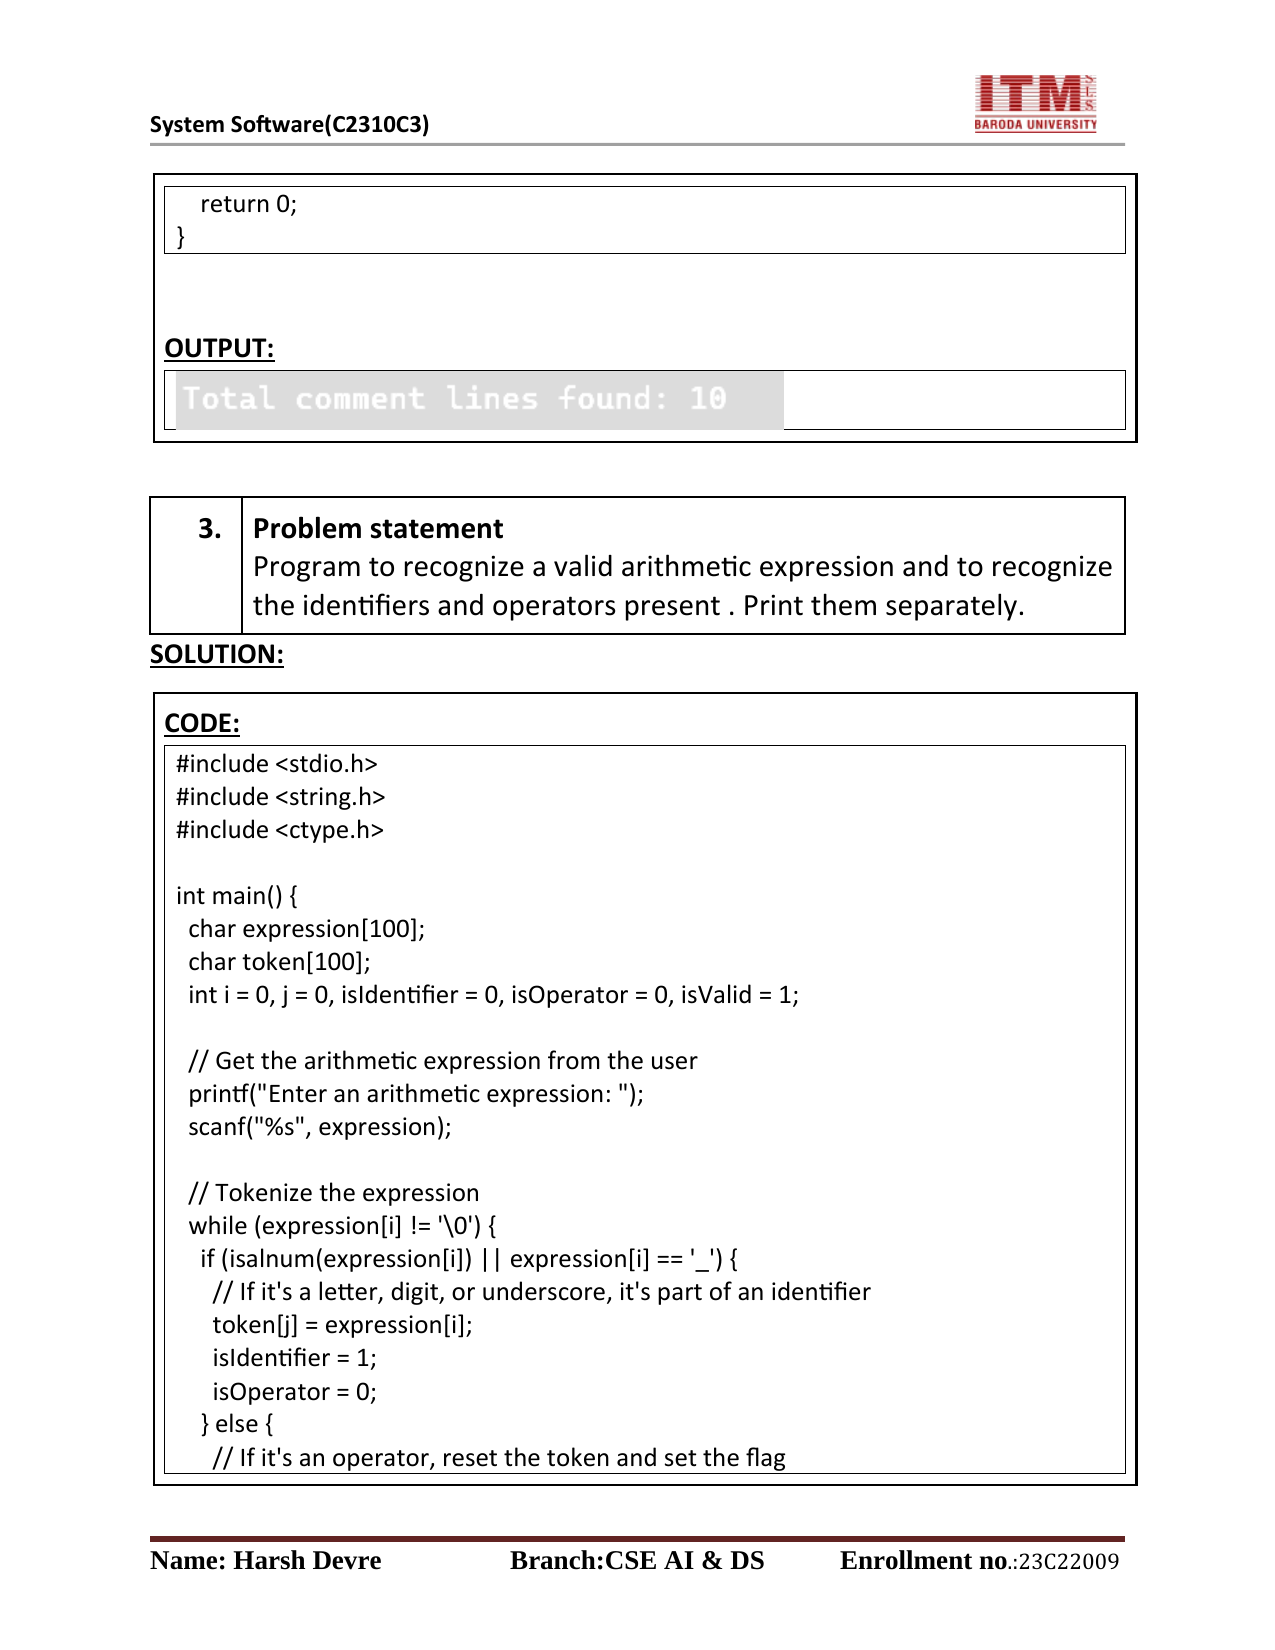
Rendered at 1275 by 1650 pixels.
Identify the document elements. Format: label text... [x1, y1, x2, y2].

table_header CODE: OUTPUT: [155, 175, 1135, 441]
picture [975, 75, 1097, 133]
text SOLUTION: [150, 635, 1125, 671]
table_header CODE: OUTPUT: [155, 694, 1135, 1484]
table_header 3. [151, 498, 241, 633]
table_header Problem statement Program to recognize a valid arithmetic expression and to recognize the identifiers and operators present . Print them separately. [243, 498, 1124, 633]
